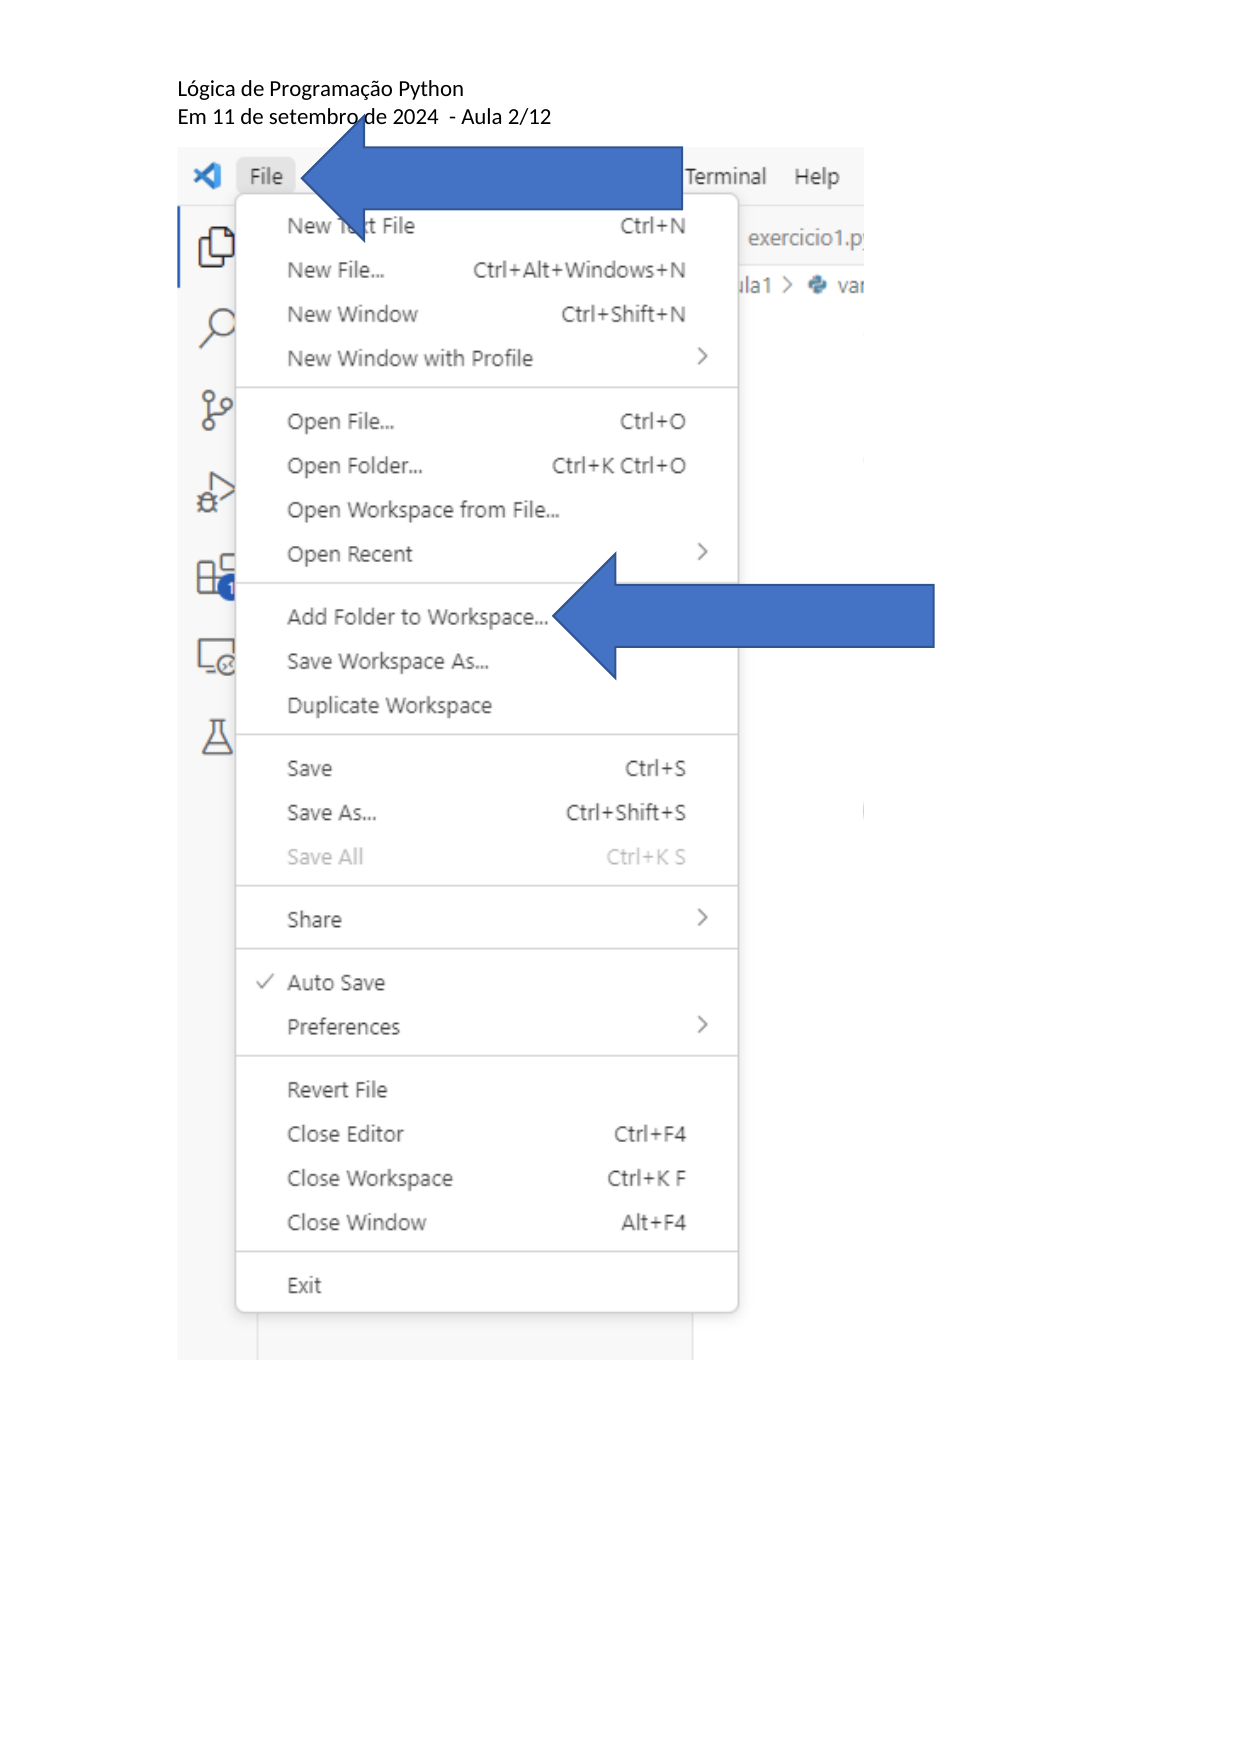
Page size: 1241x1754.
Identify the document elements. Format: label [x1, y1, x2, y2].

picture [177, 147, 864, 1360]
